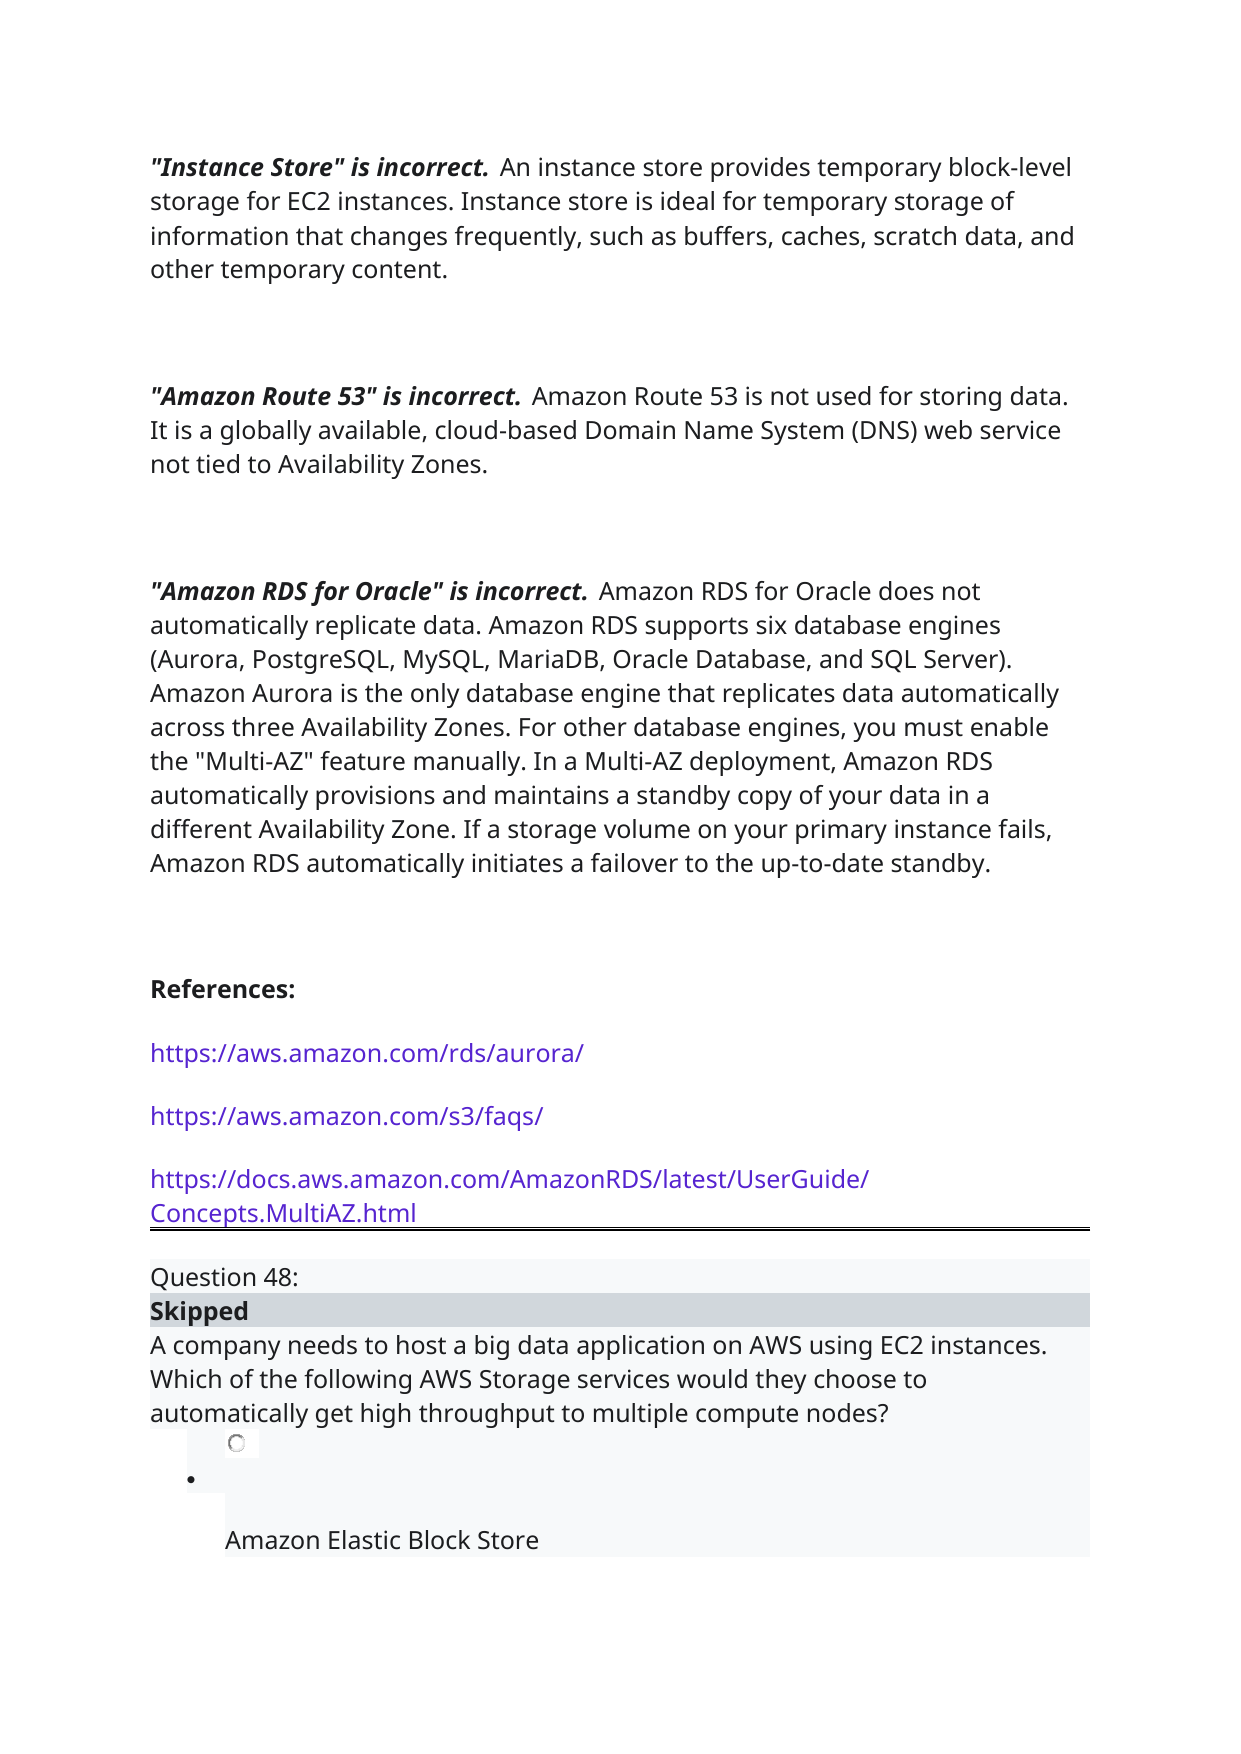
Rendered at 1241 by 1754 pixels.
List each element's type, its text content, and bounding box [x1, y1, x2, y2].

text https://aws.amazon.com/s3/faqs/ [150, 1099, 1090, 1133]
text "Instance Store" is incorrect. An instance store provides temporary block-level storage for EC2 instances. Instance store is ideal for temporary storage of information that changes frequently, such as buffers, caches, scratch data, and other temporary content. [150, 150, 1090, 286]
text https://aws.amazon.com/rds/aurora/ [150, 1035, 1090, 1069]
text References: [150, 972, 1090, 1006]
text Skipped [150, 1293, 1090, 1327]
text Question 48: [150, 1259, 1090, 1293]
text A company needs to host a big data application on AWS using EC2 instances. Which of the following AWS Storage services would they choose to automatically get high throughput to multiple compute nodes? [150, 1327, 1090, 1429]
text "Amazon RDS for Oracle" is incorrect. Amazon RDS for Oracle does not automatically replicate data. Amazon RDS supports six database engines (Aurora, PostgreSQL, MySQL, MariaDB, Oracle Database, and SQL Server). Amazon Aurora is the only database engine that replicates data automatically across three Availability Zones. For other database engines, you must enable the "Multi-AZ" feature manually. In a Multi-AZ deployment, Amazon RDS automatically provisions and maintains a standby copy of your data in a different Availability Zone. If a storage volume on your primary instance fails, Amazon RDS automatically initiates a failover to the up-to-date standby. [150, 573, 1090, 880]
text https://docs.aws.amazon.com/AmazonRDS/latest/UserGuide/Concepts.MultiAZ.html [150, 1162, 1090, 1227]
text Amazon Elastic Block Store [225, 1522, 1090, 1557]
text "Amazon Route 53" is incorrect. Amazon Route 53 is not used for storing data. It is a globally available, cloud-based Domain Name System (DNS) web service not tied to Availability Zones. [150, 379, 1090, 481]
